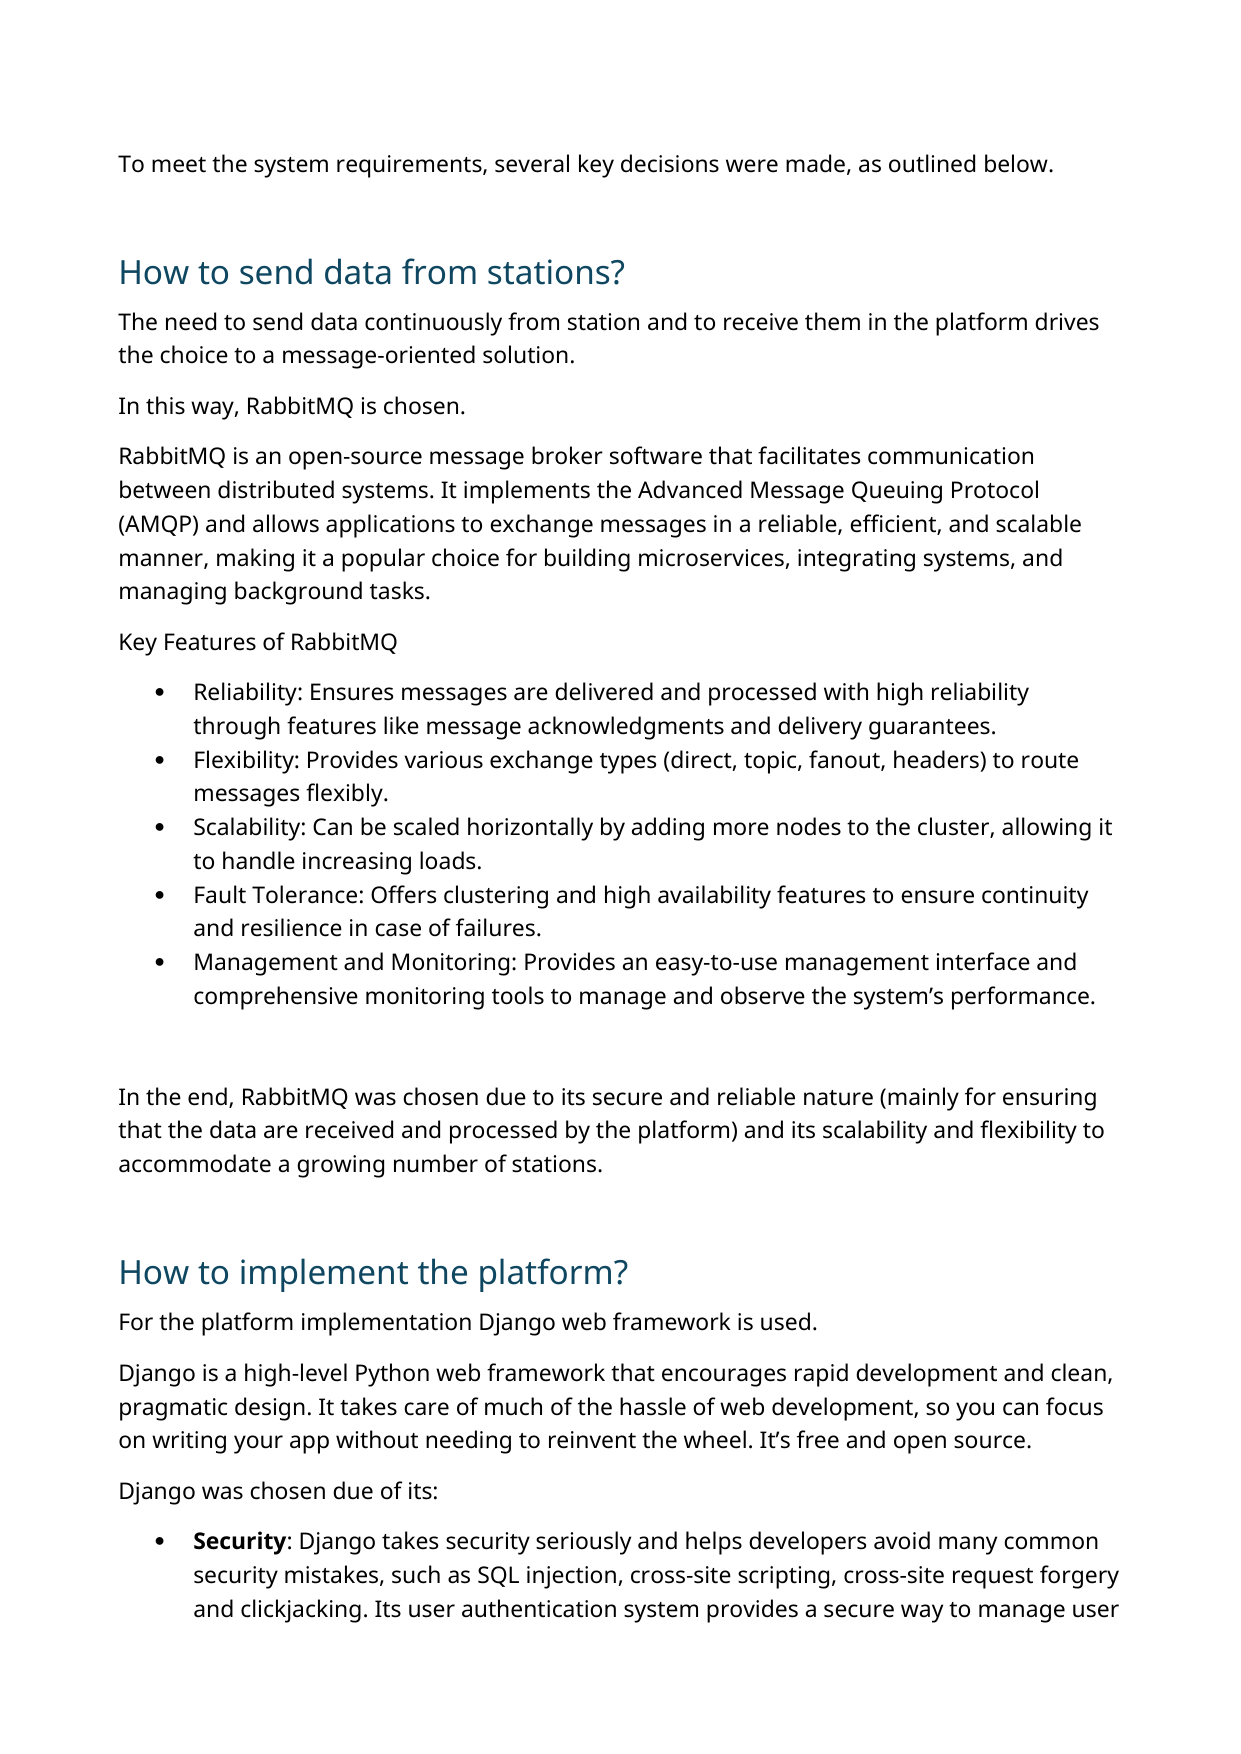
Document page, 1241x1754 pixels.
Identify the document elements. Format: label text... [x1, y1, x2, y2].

text In this way, RabbitMQ is chosen. [118, 390, 1122, 421]
text For the platform implementation Django web framework is used. [118, 1306, 1122, 1338]
list Fault Tolerance: Offers clustering and high availability features to ensure continuity and resilience in case of failures. [156, 879, 1122, 944]
text To meet the system requirements, several key decisions were made, as outlined below. [118, 148, 1122, 179]
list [156, 1525, 1122, 1624]
subtitle How to send data from stations? [118, 248, 1122, 294]
list Flexibility: Provides various exchange types (direct, topic, fanout, headers) to route messages flexibly. [156, 744, 1122, 809]
text Key Features of RabbitMQ [118, 626, 1122, 657]
text Django is a high-level Python web framework that encourages rapid development and clean, pragmatic design. It takes care of much of the hassle of web development, so you can focus on writing your app without needing to reinvent the wheel. It’s free and open source. [118, 1357, 1122, 1456]
text In the end, RabbitMQ was chosen due to its secure and reliable nature (mainly for ensuring that the data are received and processed by the platform) and its scalability and flexibility to accommodate a growing number of stations. [118, 1081, 1122, 1179]
text Django was chosen due of its: [118, 1475, 1122, 1506]
list Reliability: Ensures messages are delivered and processed with high reliability through features like message acknowledgments and delivery guarantees. [156, 676, 1122, 741]
subtitle How to implement the platform? [118, 1249, 1122, 1294]
list Management and Monitoring: Provides an easy-to-use management interface and comprehensive monitoring tools to manage and observe the system’s performance. [156, 946, 1122, 1011]
text RabbitMQ is an open-source message broker software that facilitates communication between distributed systems. It implements the Advanced Message Queuing Protocol (AMQP) and allows applications to exchange messages in a reliable, efficient, and scalable manner, making it a popular choice for building microservices, integrating systems, and managing background tasks. [118, 440, 1122, 607]
list Scalability: Can be scaled horizontally by adding more nodes to the cluster, allowing it to handle increasing loads. [156, 811, 1122, 876]
text The need to send data continuously from station and to receive them in the platform drives the choice to a message-oriented solution. [118, 306, 1122, 371]
